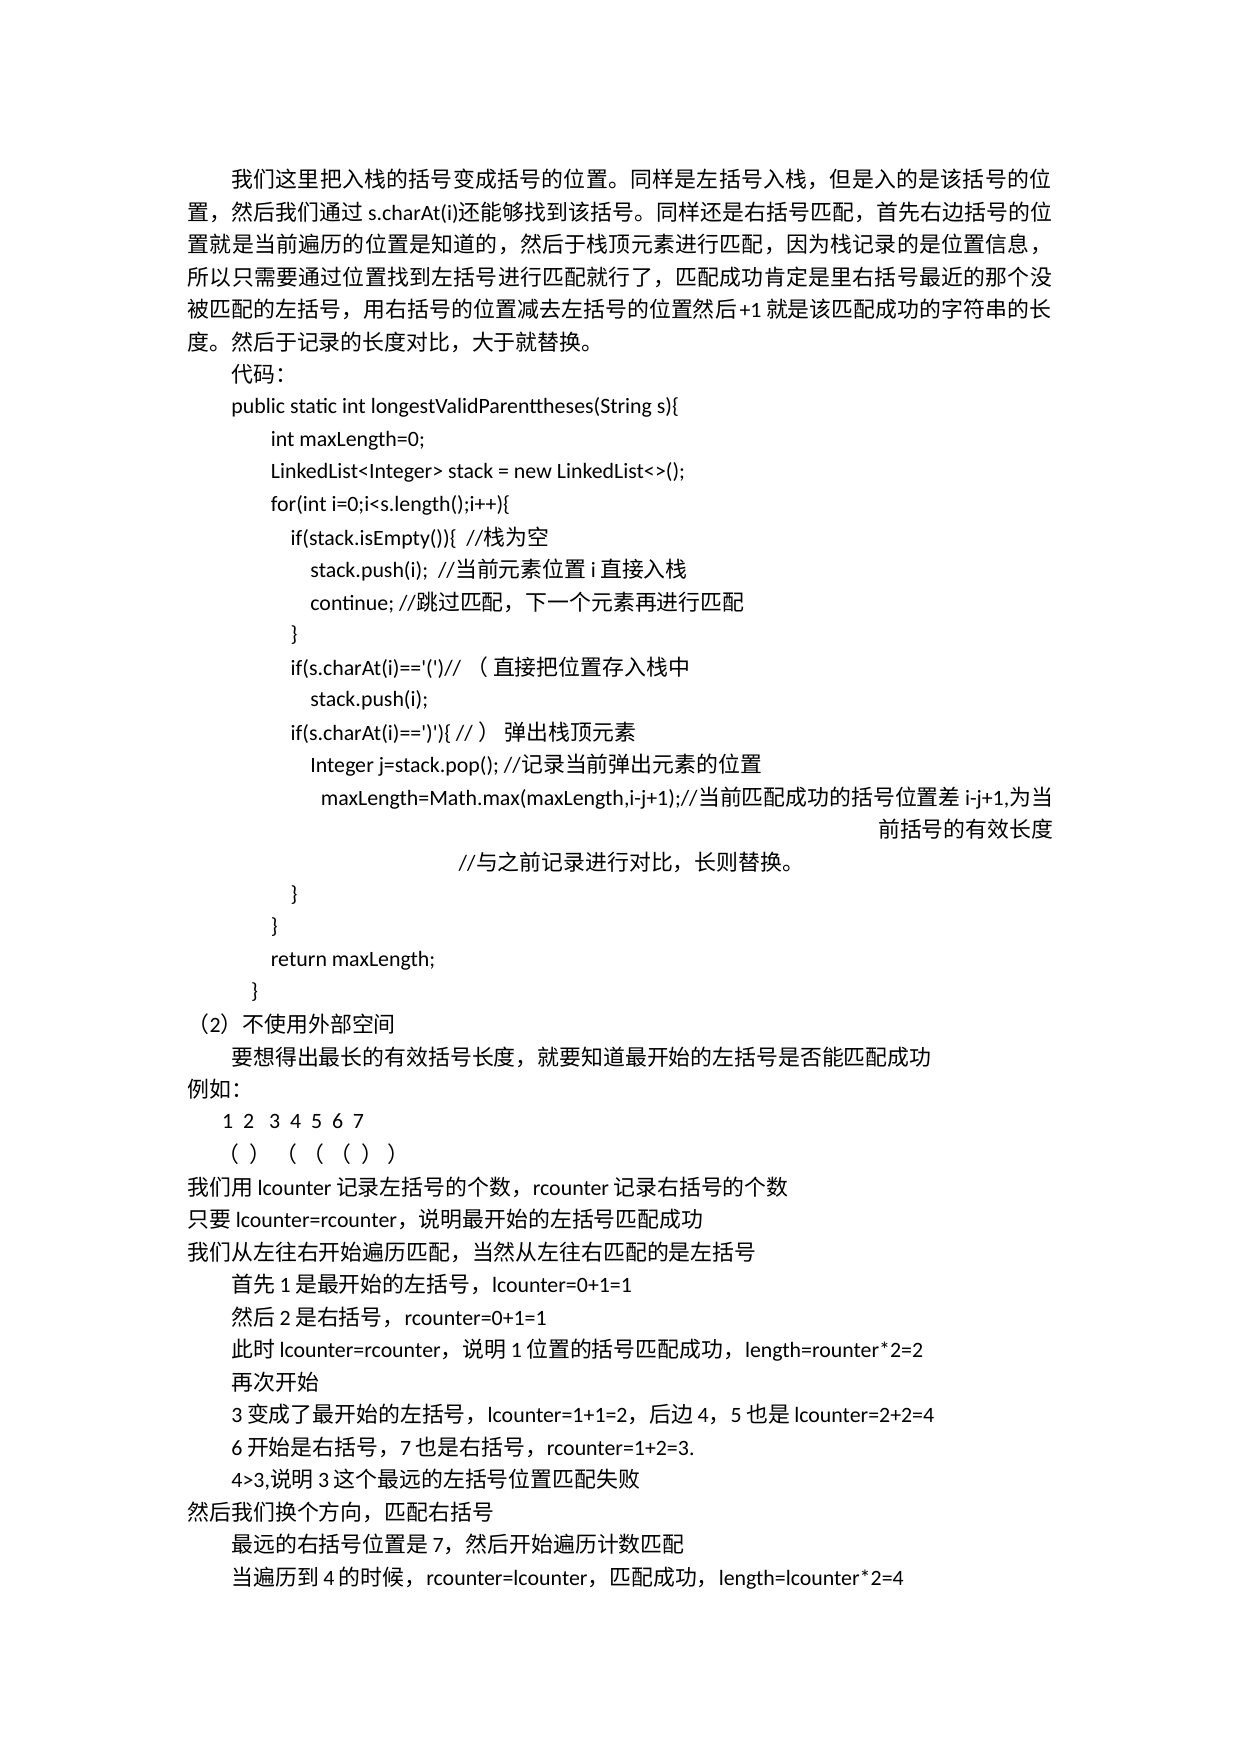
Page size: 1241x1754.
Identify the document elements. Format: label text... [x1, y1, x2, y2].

text （ ） （ （ （ ） ） [187, 1137, 1053, 1169]
text public static int longestValidParenttheses(String s){ [187, 389, 1053, 422]
text } [187, 974, 1053, 1007]
text for(int i=0;i<s.length();i++){ [187, 487, 1053, 519]
text 1 2 3 4 5 6 7 [187, 1104, 1053, 1137]
text 要想得出最长的有效括号长度，就要知道最开始的左括号是否能匹配成功 [187, 1039, 1053, 1072]
text return maxLength; [187, 942, 1053, 974]
text 然后我们换个方向，匹配右括号 [187, 1494, 1053, 1527]
text 3变成了最开始的左括号，lcounter=1+1=2，后边4，5也是lcounter=2+2=4 [187, 1397, 1053, 1429]
text 首先1是最开始的左括号，lcounter=0+1=1 [187, 1267, 1053, 1299]
text 我们用lcounter记录左括号的个数，rcounter记录右括号的个数 [187, 1169, 1053, 1202]
text maxLength=Math.max(maxLength,i-j+1);//当前匹配成功的括号位置差i-j+1,为当前括号的有效长度 [187, 779, 1053, 844]
text } [187, 877, 1053, 909]
text 此时lcounter=rcounter，说明1位置的括号匹配成功，length=rounter*2=2 [187, 1332, 1053, 1364]
text if(s.charAt(i)==')'){ // ） 弹出栈顶元素 [187, 714, 1053, 747]
text if(stack.isEmpty()){ //栈为空 [187, 519, 1053, 552]
text 然后2是右括号，rcounter=0+1=1 [187, 1299, 1053, 1332]
text 4>3,说明3这个最远的左括号位置匹配失败 [187, 1462, 1053, 1494]
text 我们从左往右开始遍历匹配，当然从左往右匹配的是左括号 [187, 1234, 1053, 1267]
text if(s.charAt(i)=='(')// （ 直接把位置存入栈中 [187, 649, 1053, 682]
text 例如： [187, 1072, 1053, 1104]
text 当遍历到4的时候，rcounter=lcounter，匹配成功，length=lcounter*2=4 [187, 1559, 1053, 1592]
text Integer j=stack.pop(); //记录当前弹出元素的位置 [187, 747, 1053, 779]
text int maxLength=0; [187, 422, 1053, 454]
text continue; //跳过匹配，下一个元素再进行匹配 [187, 584, 1053, 617]
text （2）不使用外部空间 [187, 1007, 1053, 1039]
text } [187, 909, 1053, 942]
text } [187, 617, 1053, 649]
text 代码： [187, 357, 1053, 389]
text 最远的右括号位置是7，然后开始遍历计数匹配 [187, 1527, 1053, 1559]
text stack.push(i); //当前元素位置i直接入栈 [187, 552, 1053, 584]
text //与之前记录进行对比，长则替换。 [187, 844, 1053, 877]
text 6开始是右括号，7也是右括号，rcounter=1+2=3. [187, 1429, 1053, 1462]
text stack.push(i); [187, 682, 1053, 714]
text 只要lcounter=rcounter，说明最开始的左括号匹配成功 [187, 1202, 1053, 1234]
text 再次开始 [187, 1364, 1053, 1397]
text 我们这里把入栈的括号变成括号的位置。同样是左括号入栈，但是入的是该括号的位置，然后我们通过s.charAt(i)还能够找到该括号。同样还是右括号匹配，首先右边括号的位置就是当前遍历的位置是知道的，然后于栈顶元素进行匹配，因为栈记录的是位置信息，所以只需要通过位置找到左括号进行匹配就行了，匹配成功肯定是里右括号最近的那个没被匹配的左括号，用右括号的位置减去左括号的位置然后+1就是该匹配成功的字符串的长度。然后于记录的长度对比，大于就替换。 [187, 162, 1053, 357]
text LinkedList<Integer> stack = new LinkedList<>(); [187, 454, 1053, 487]
